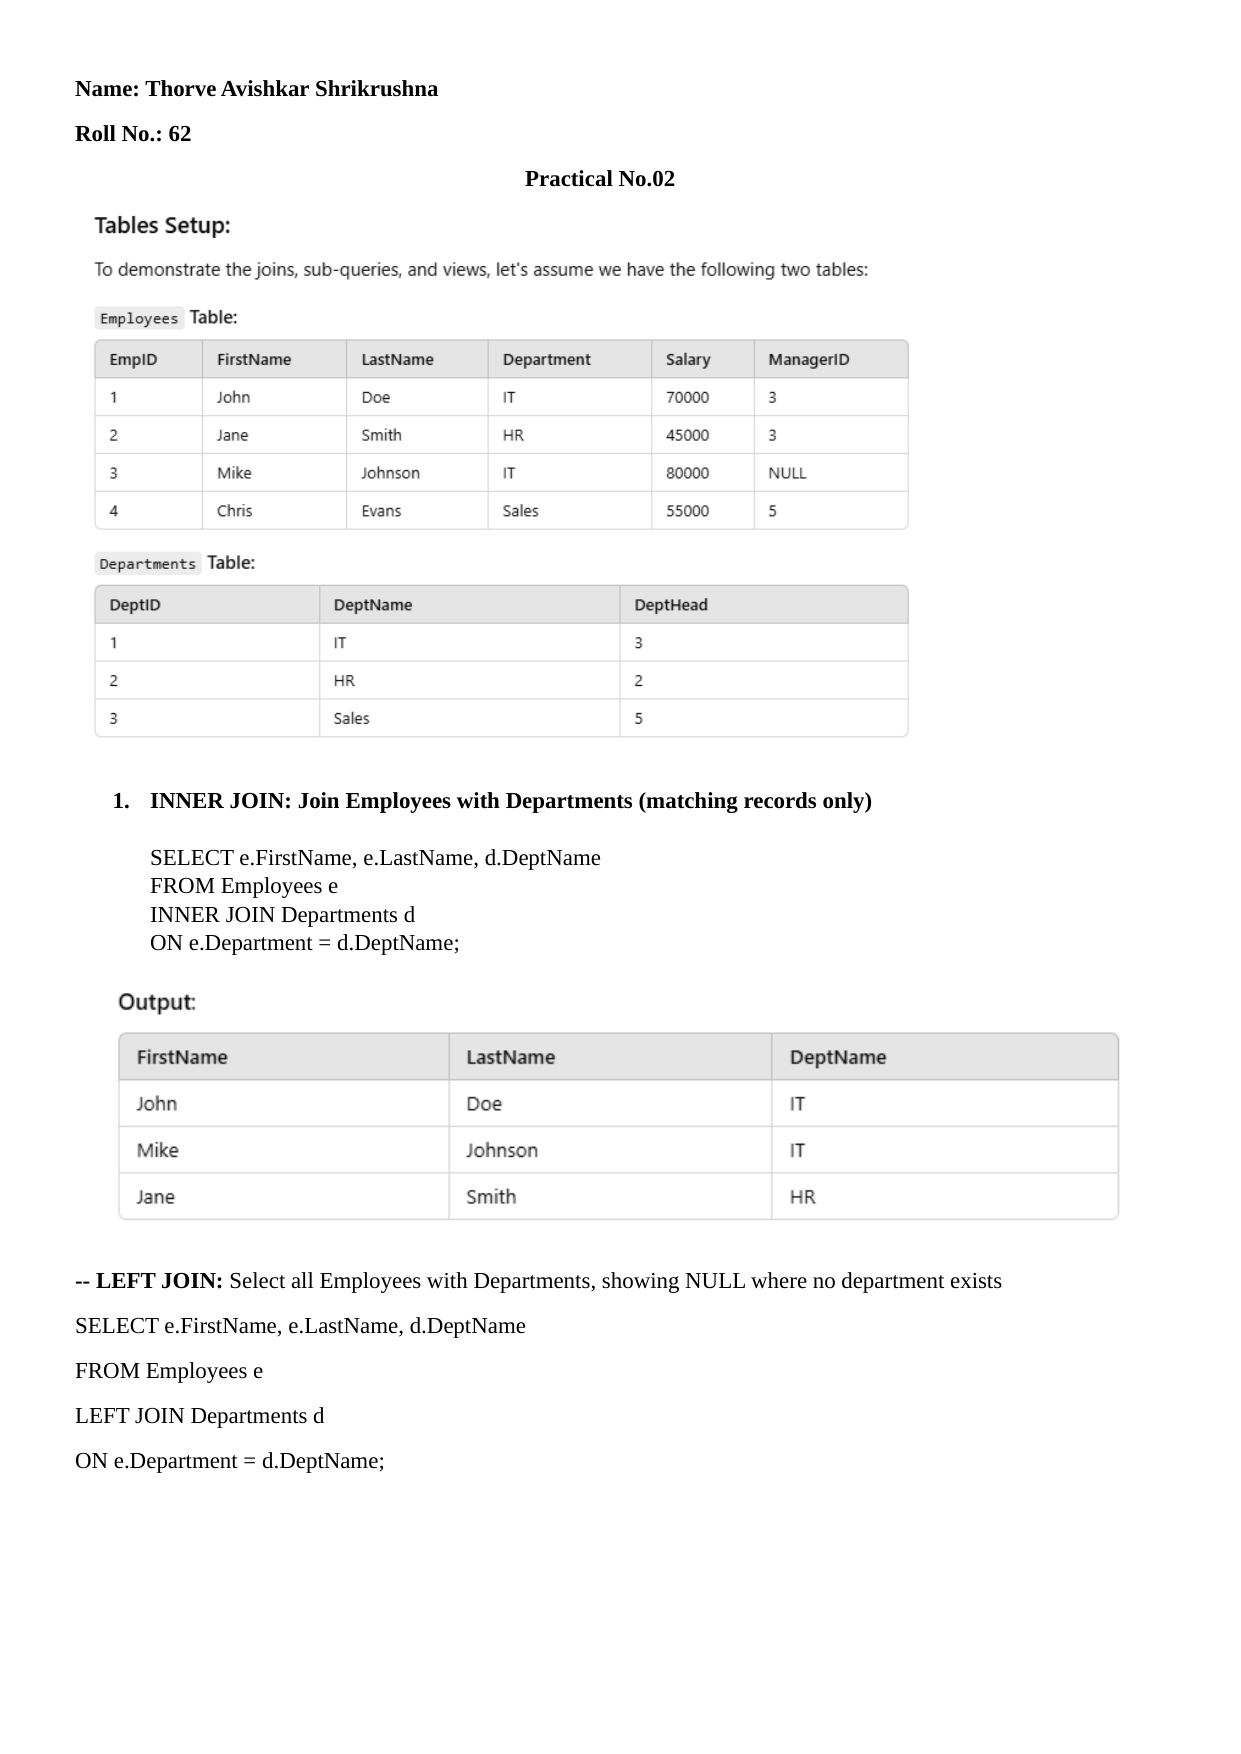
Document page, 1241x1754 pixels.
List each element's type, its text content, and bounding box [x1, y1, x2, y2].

text ON e.Department = d.DeptName; [75, 1447, 1165, 1474]
list ON e.Department = d.DeptName; [150, 929, 1165, 955]
text Name: Thorve Avishkar Shrikrushna [75, 75, 1165, 101]
text Practical No.02 [75, 165, 1165, 192]
picture [75, 210, 948, 768]
text LEFT JOIN Departments d [75, 1402, 1165, 1429]
text Roll No.: 62 [75, 120, 1165, 146]
list INNER JOIN Departments d [150, 901, 1165, 927]
list SELECT e.FirstName, e.LastName, d.DeptName [150, 844, 1165, 870]
list INNER JOIN: Join Employees with Departments (matching records only) [112, 787, 1165, 813]
list FROM Employees e [150, 872, 1165, 898]
text SELECT e.FirstName, e.LastName, d.DeptName [75, 1312, 1165, 1338]
picture [75, 974, 1166, 1249]
text -- LEFT JOIN: Select all Employees with Departments, showing NULL where no department exists [75, 1267, 1165, 1293]
text FROM Employees e [75, 1357, 1165, 1384]
